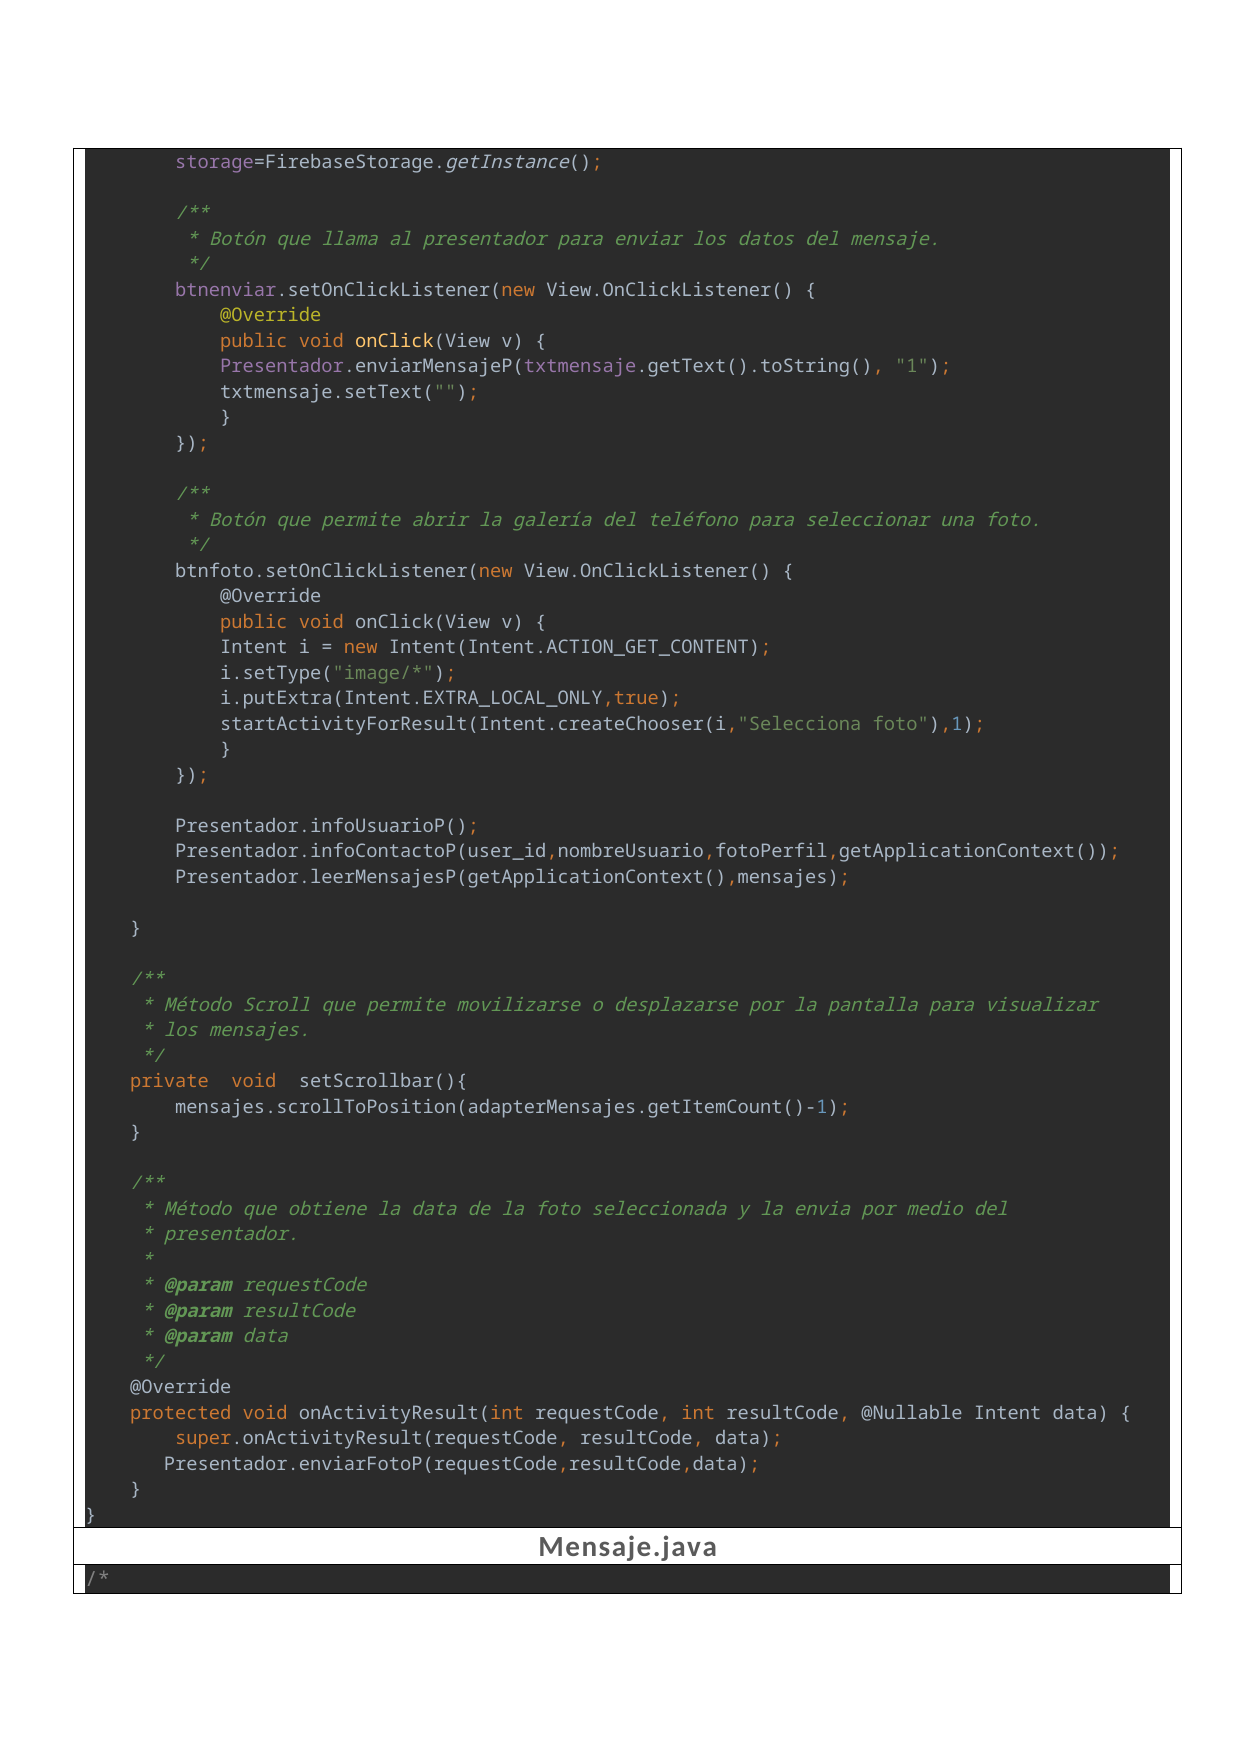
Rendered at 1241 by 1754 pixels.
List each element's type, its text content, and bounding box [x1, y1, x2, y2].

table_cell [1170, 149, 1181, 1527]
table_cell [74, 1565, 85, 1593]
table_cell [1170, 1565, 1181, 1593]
table_cell Mensaje.java [74, 1528, 1181, 1563]
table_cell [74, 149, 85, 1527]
